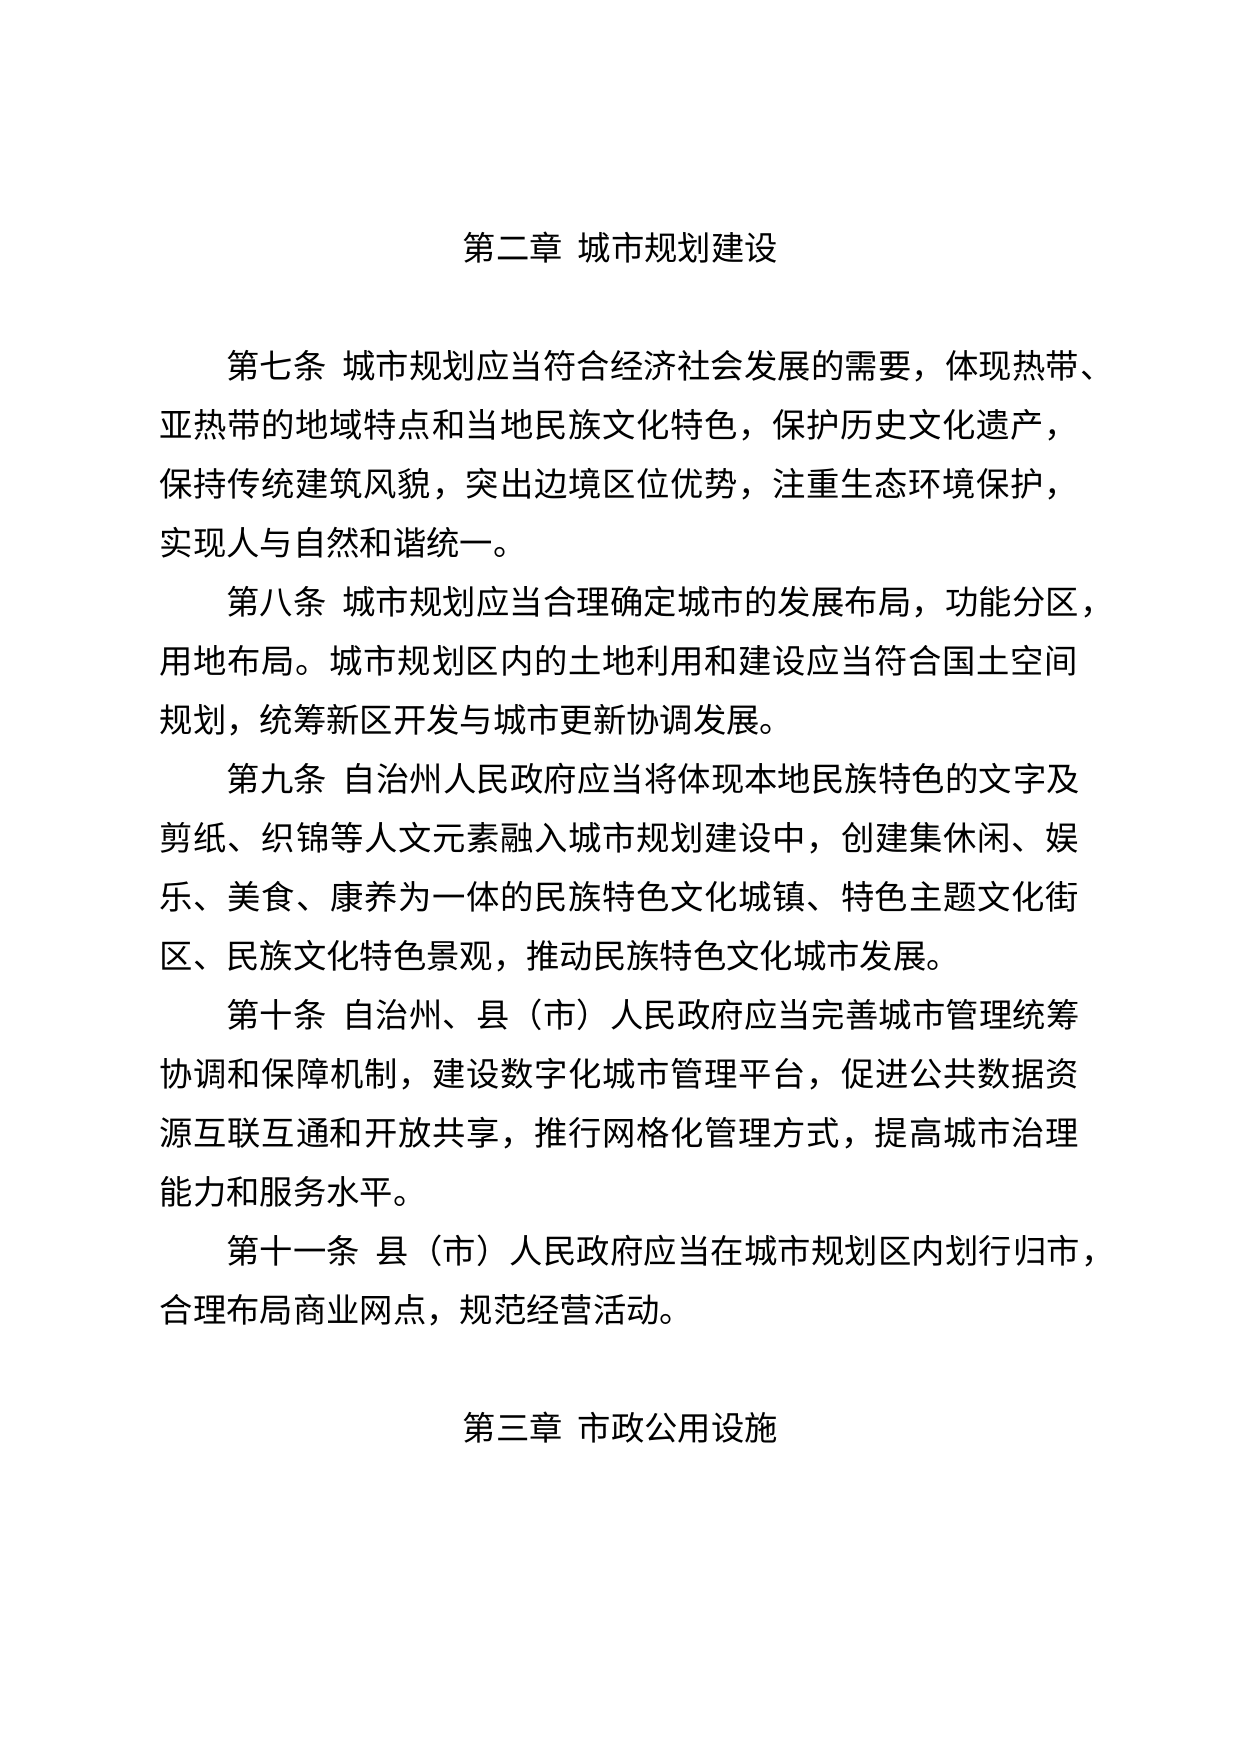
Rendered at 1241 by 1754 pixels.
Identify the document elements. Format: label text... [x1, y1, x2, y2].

text 第十条 自治州、县（市）人民政府应当完善城市管理统筹协调和保障机制，建设数字化城市管理平台，促进公共数据资源互联互通和开放共享，推行网格化管理方式，提高城市治理能力和服务水平。 [159, 980, 1081, 1216]
text 第七条 城市规划应当符合经济社会发展的需要，体现热带、亚热带的地域特点和当地民族文化特色，保护历史文化遗产，保持传统建筑风貌，突出边境区位优势，注重生态环境保护，实现人与自然和谐统一。 [159, 332, 1081, 567]
text 第三章 市政公用设施 [159, 1393, 1081, 1452]
text 第二章 城市规划建设 [159, 214, 1081, 273]
text 第十一条 县（市）人民政府应当在城市规划区内划行归市，合理布局商业网点，规范经营活动。 [159, 1216, 1081, 1334]
text 第九条 自治州人民政府应当将体现本地民族特色的文字及剪纸、织锦等人文元素融入城市规划建设中，创建集休闲、娱乐、美食、康养为一体的民族特色文化城镇、特色主题文化街区、民族文化特色景观，推动民族特色文化城市发展。 [159, 744, 1081, 980]
text 第八条 城市规划应当合理确定城市的发展布局，功能分区，用地布局。城市规划区内的土地利用和建设应当符合国土空间规划，统筹新区开发与城市更新协调发展。 [159, 567, 1081, 744]
